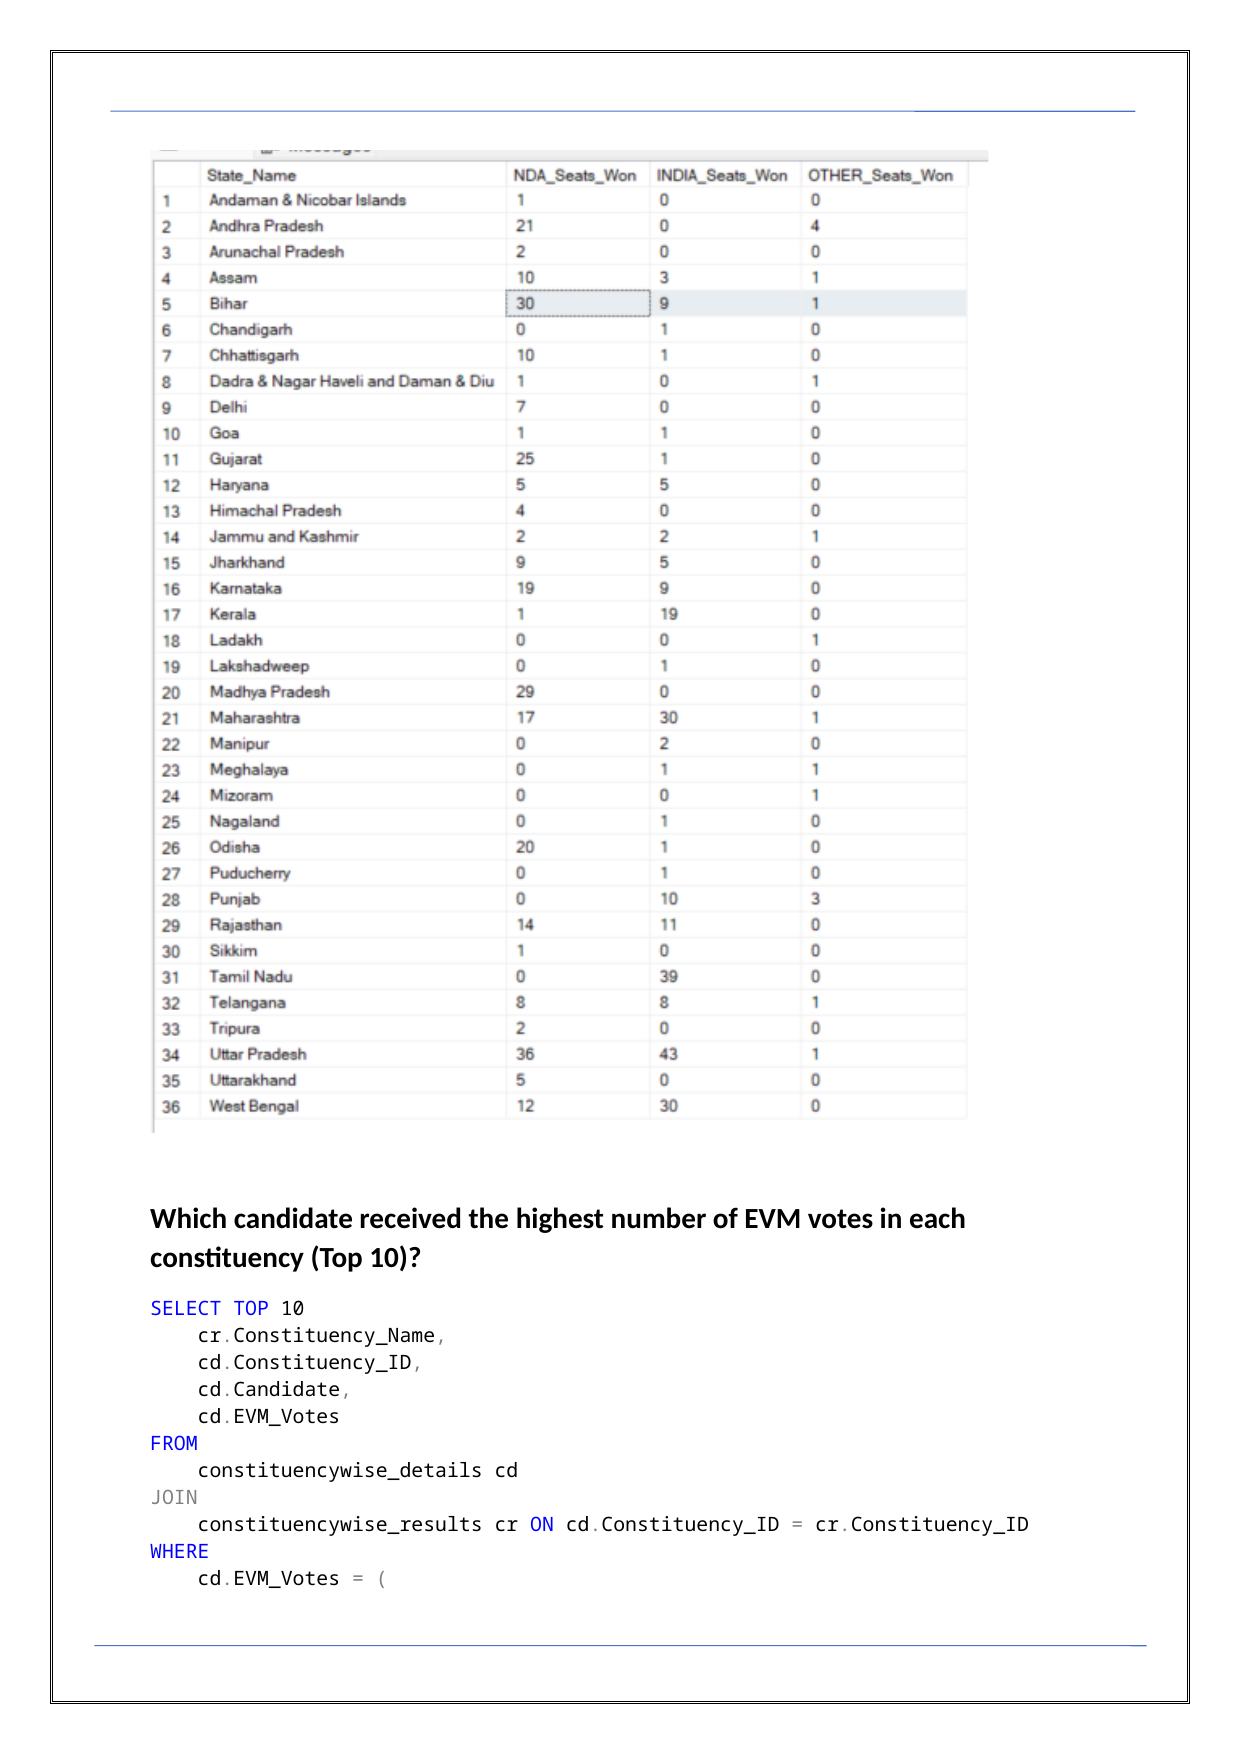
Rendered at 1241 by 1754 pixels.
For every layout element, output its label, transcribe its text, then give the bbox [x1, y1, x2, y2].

text cd.EVM_Votes [150, 1402, 1090, 1429]
text SELECT TOP 10 [150, 1294, 1090, 1321]
text constituencywise_details cd [150, 1456, 1090, 1483]
text JOIN [150, 1483, 1090, 1510]
text Which candidate received the highest number of EVM votes in each constituency (Top 10)? [150, 1201, 1090, 1275]
text cd.EVM_Votes = ( [150, 1564, 1090, 1591]
text WHERE [150, 1537, 1090, 1564]
text cd.Constituency_ID, [150, 1348, 1090, 1375]
picture [150, 150, 989, 1133]
text constituencywise_results cr ON cd.Constituency_ID = cr.Constituency_ID [150, 1510, 1090, 1537]
text cd.Candidate, [150, 1375, 1090, 1402]
text FROM [150, 1429, 1090, 1456]
text cr.Constituency_Name, [150, 1321, 1090, 1348]
